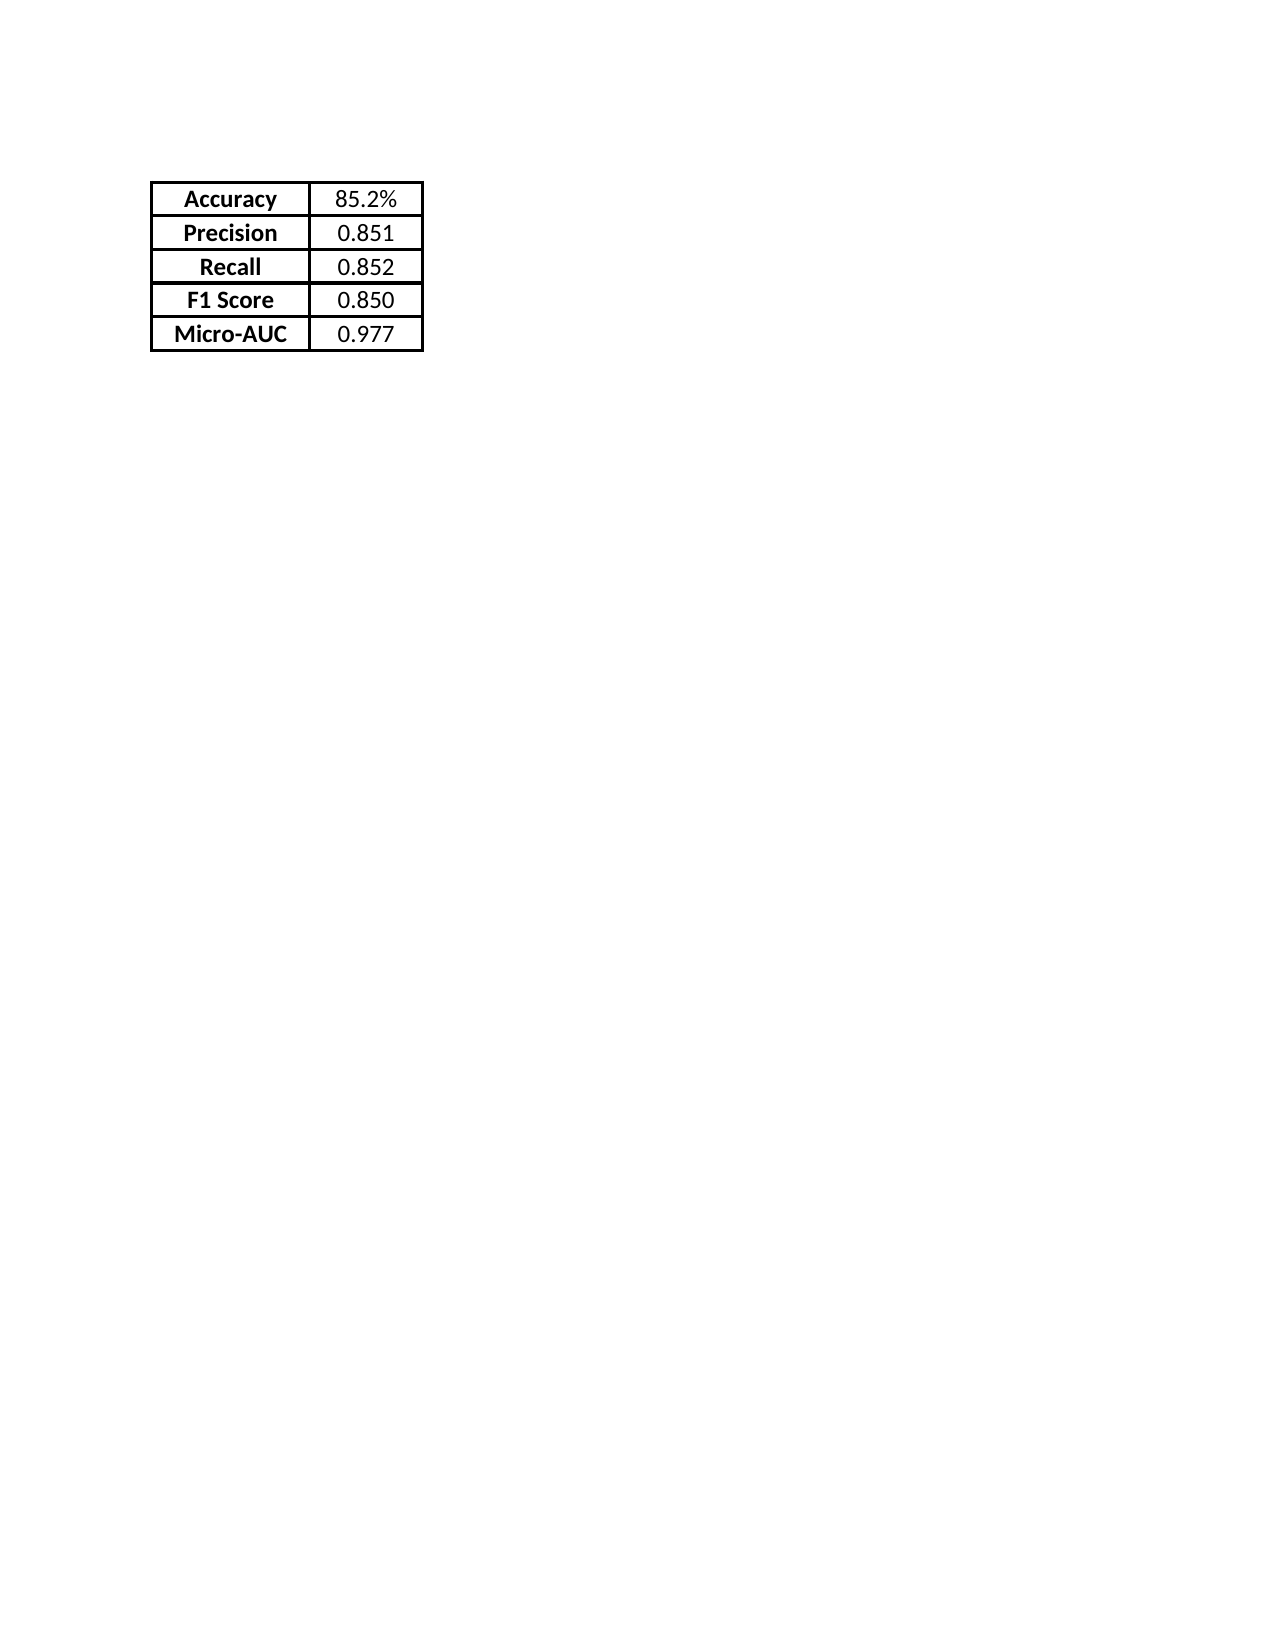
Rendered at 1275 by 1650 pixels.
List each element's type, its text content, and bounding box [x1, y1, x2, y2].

table_cell 0.852 [311, 251, 421, 281]
table_cell Precision [153, 217, 308, 248]
table_cell Micro-AUC [153, 318, 308, 349]
table_cell 0.850 [311, 285, 421, 315]
table_header Accuracy [153, 184, 308, 214]
table_header 85.2% [311, 184, 421, 214]
table_cell F1 Score [153, 285, 308, 315]
table_cell 0.977 [311, 318, 421, 349]
table_cell Recall [153, 251, 308, 281]
table_cell 0.851 [311, 217, 421, 248]
